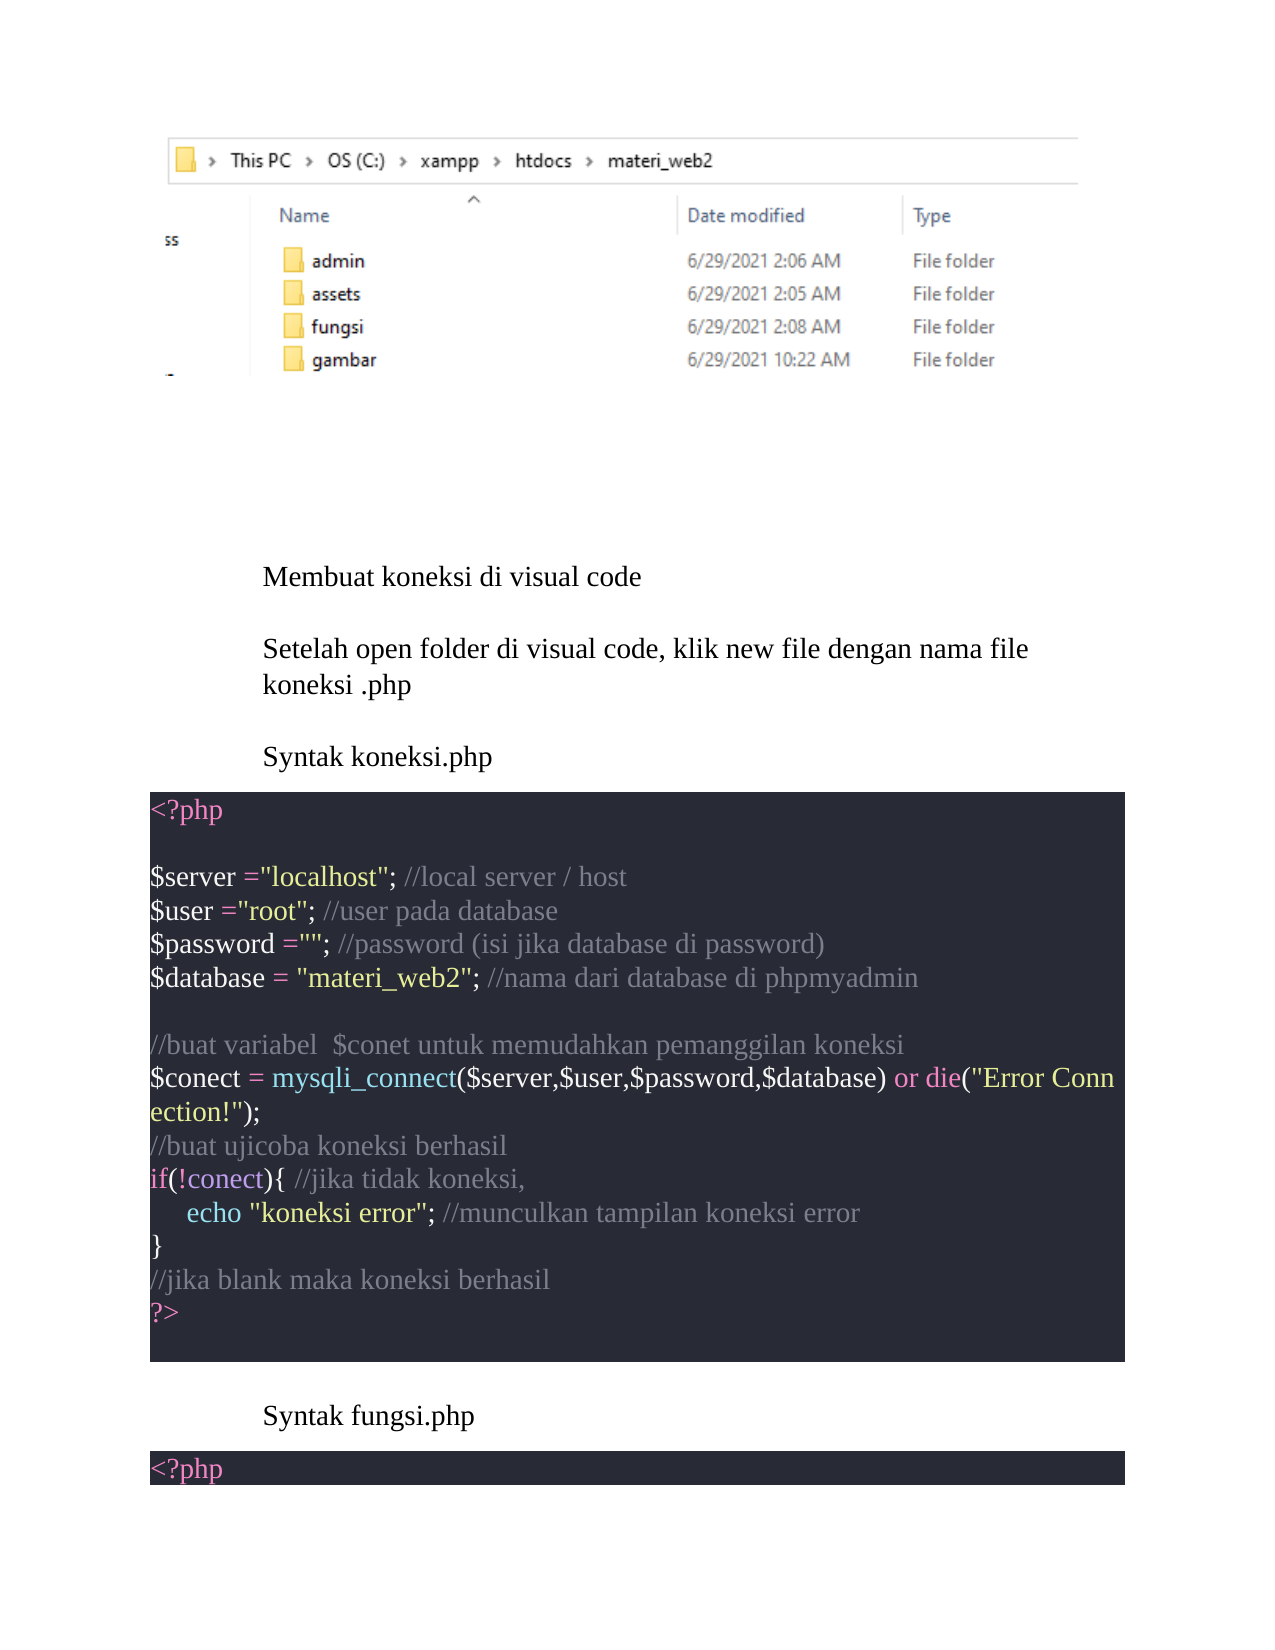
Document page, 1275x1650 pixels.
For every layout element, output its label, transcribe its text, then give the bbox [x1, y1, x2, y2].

text echo "koneksi error"; //munculkan tampilan koneksi error [150, 1195, 1125, 1228]
text $password =""; //password (isi jika database di password) [150, 926, 1125, 960]
list Setelah open folder di visual code, klik new file dengan nama file koneksi .php [262, 631, 1125, 701]
text ?> [150, 1295, 1125, 1329]
text } [150, 1228, 1125, 1262]
text <?php [150, 1451, 1125, 1485]
text //buat variabel $conet untuk memudahkan pemanggilan koneksi [150, 1027, 1125, 1061]
text $server ="localhost"; //local server / host [150, 859, 1125, 893]
text if(!conect){ //jika tidak koneksi, [150, 1161, 1125, 1195]
text $user ="root"; //user pada database [150, 893, 1125, 926]
text //buat ujicoba koneksi berhasil [150, 1128, 1125, 1161]
list Membuat koneksi di visual code [262, 559, 1125, 592]
text //jika blank maka koneksi berhasil [150, 1262, 1125, 1295]
text $database = "materi_web2"; //nama dari database di phpmyadmin [150, 960, 1125, 993]
text <?php [150, 792, 1125, 826]
list Syntak koneksi.php [262, 739, 1125, 773]
text $conect = mysqli_connect($server,$user,$password,$database) or die("Error Connection!"); [150, 1061, 1125, 1128]
list Syntak fungsi.php [262, 1398, 1125, 1432]
